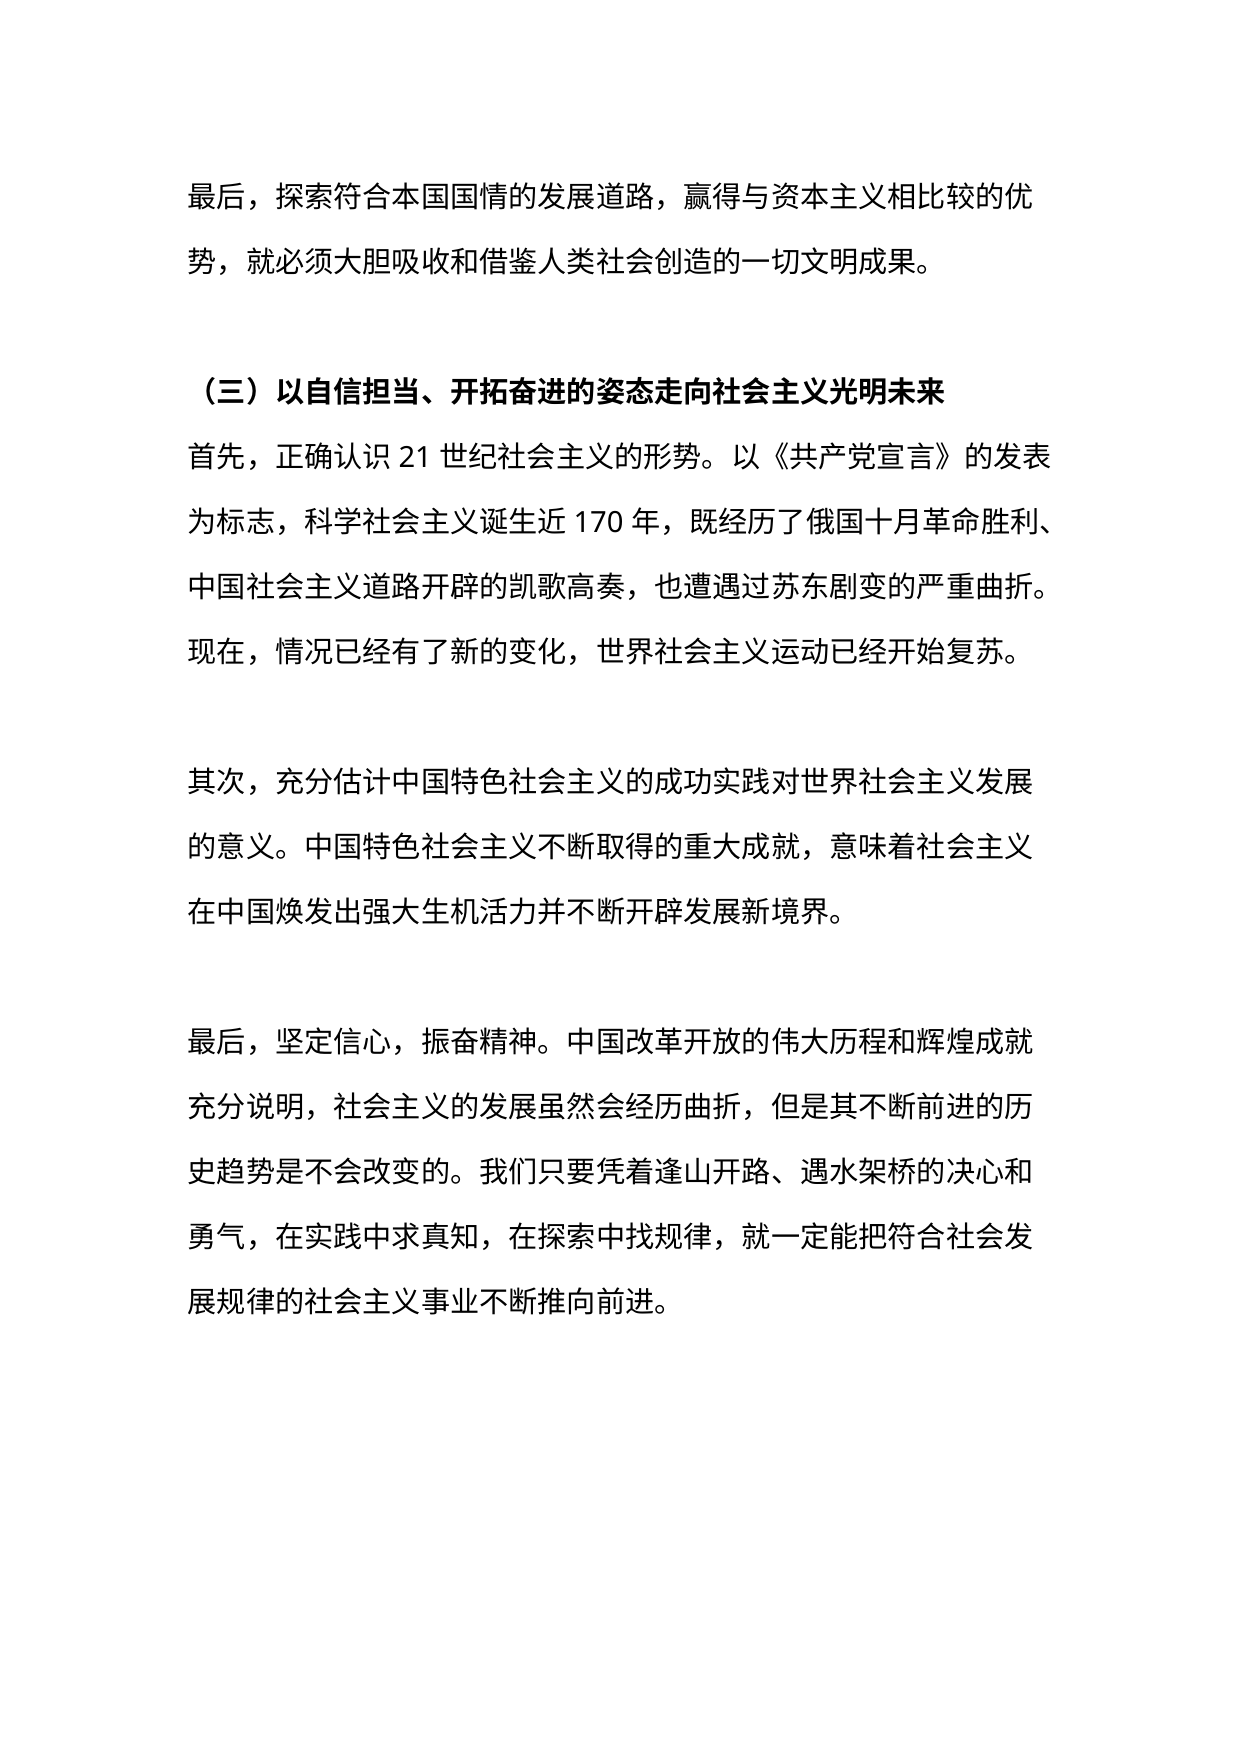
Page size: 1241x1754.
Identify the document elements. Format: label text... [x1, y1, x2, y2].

text （三）以自信担当、开拓奋进的姿态走向社会主义光明未来 [187, 357, 1053, 422]
text 最后，坚定信心，振奋精神。中国改革开放的伟大历程和辉煌成就充分说明，社会主义的发展虽然会经历曲折，但是其不断前进的历史趋势是不会改变的。我们只要凭着逢山开路、遇水架桥的决心和勇气，在实践中求真知，在探索中找规律，就一定能把符合社会发展规律的社会主义事业不断推向前进。 [187, 1007, 1053, 1332]
text 首先，正确认识 21 世纪社会主义的形势。以《共产党宣言》的发表为标志，科学社会主义诞生近 170 年，既经历了俄国十月革命胜利、中国社会主义道路开辟的凯歌高奏，也遭遇过苏东剧变的严重曲折。现在，情况已经有了新的变化，世界社会主义运动已经开始复苏。 [187, 422, 1053, 682]
text 最后，探索符合本国国情的发展道路，赢得与资本主义相比较的优势，就必须大胆吸收和借鉴人类社会创造的一切文明成果。 [187, 162, 1053, 292]
text 其次，充分估计中国特色社会主义的成功实践对世界社会主义发展的意义。中国特色社会主义不断取得的重大成就，意味着社会主义在中国焕发出强大生机活力并不断开辟发展新境界。 [187, 747, 1053, 942]
